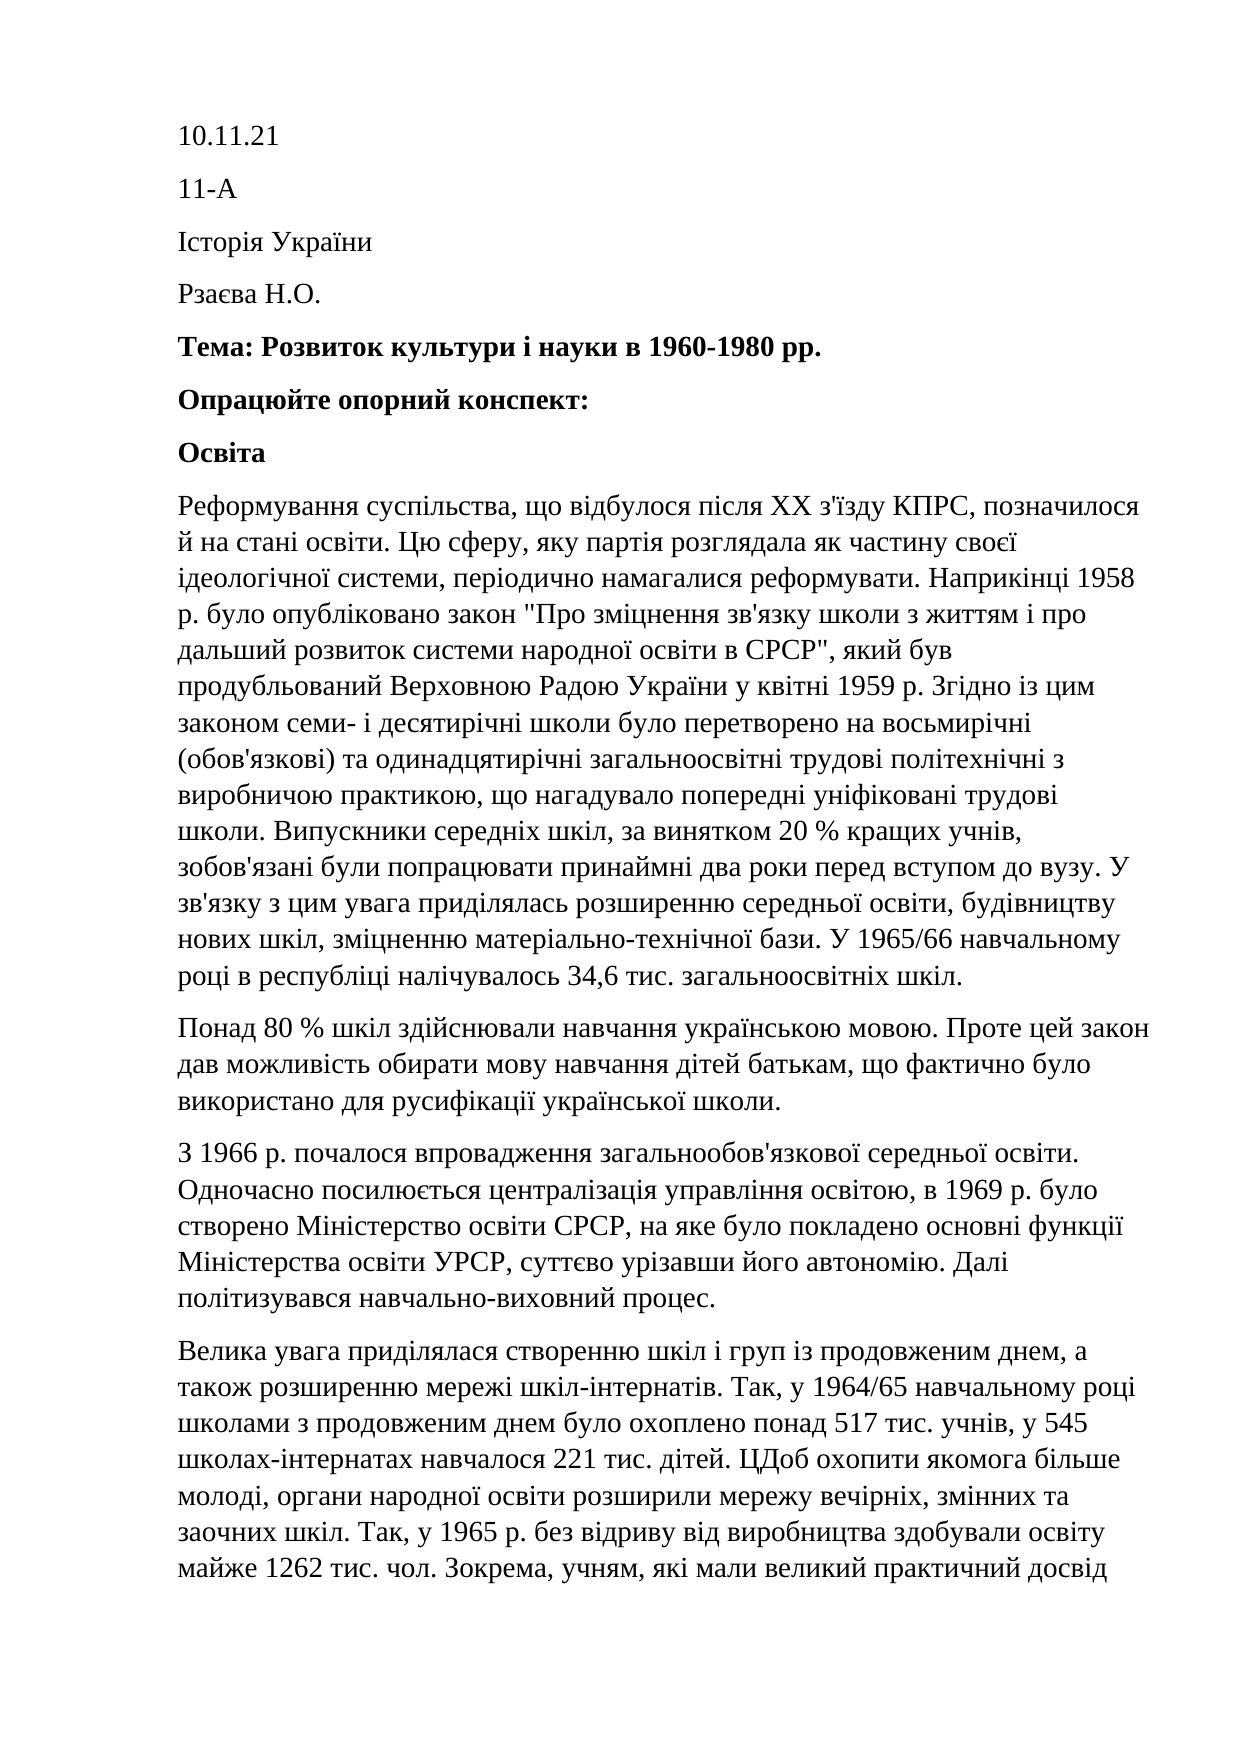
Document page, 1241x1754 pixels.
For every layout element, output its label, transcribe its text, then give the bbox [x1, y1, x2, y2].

text Тема: Розвиток культури і науки в 1960-1980 рр. [177, 329, 1152, 363]
text Опрацюйте опорний конспект: [177, 382, 1152, 416]
text 10.11.21 [177, 118, 1152, 152]
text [177, 1333, 1152, 1583]
text З 1966 р. почалося впровадження загальнообов'язкової середньої освіти. Одночасно посилюється централізація управління освітою, в 1969 р. було створено Міністерство освіти СРСР, на яке було покладено основні функції Міністерства освіти УРСР, суттєво урізавши його автономію. Далі політизувався навчально-виховний процес. [177, 1136, 1152, 1314]
text Понад 80 % шкіл здійснювали навчання українською мовою. Проте цей закон дав можливість обирати мову навчання дітей батькам, що фактично було використано для русифікації української школи. [177, 1011, 1152, 1116]
text 11-А [177, 171, 1152, 204]
text Рзаєва Н.О. [177, 277, 1152, 310]
text Освіта [177, 435, 1152, 468]
text Історія України [177, 224, 1152, 257]
text Реформування суспільства, що відбулося після XX з'їзду КПРС, позначилося й на стані освіти. Цю сферу, яку партія розглядала як частину своєї ідеологічної системи, періодично намагалися реформувати. Наприкінці 1958 р. було опубліковано закон "Про зміцнення зв'язку школи з життям і про дальший розвиток системи народної освіти в СРСР", який був продубльований Верховною Радою України у квітні 1959 р. Згідно із цим законом семи- і десятирічні школи було перетворено на восьмирічні (обов'язкові) та одинадцятирічні загальноосвітні трудові політехнічні з виробничою практикою, що нагадувало попередні уніфіковані трудові школи. Випускники середніх шкіл, за винятком 20 % кращих учнів, зобов'язані були попрацювати принаймні два роки перед вступом до вузу. У зв'язку з цим увага приділялась розширенню середньої освіти, будівництву нових шкіл, зміцненню матеріально-технічної бази. У 1965/66 навчальному році в республіці налічувалось 34,6 тис. загальноосвітніх шкіл. [177, 488, 1152, 991]
